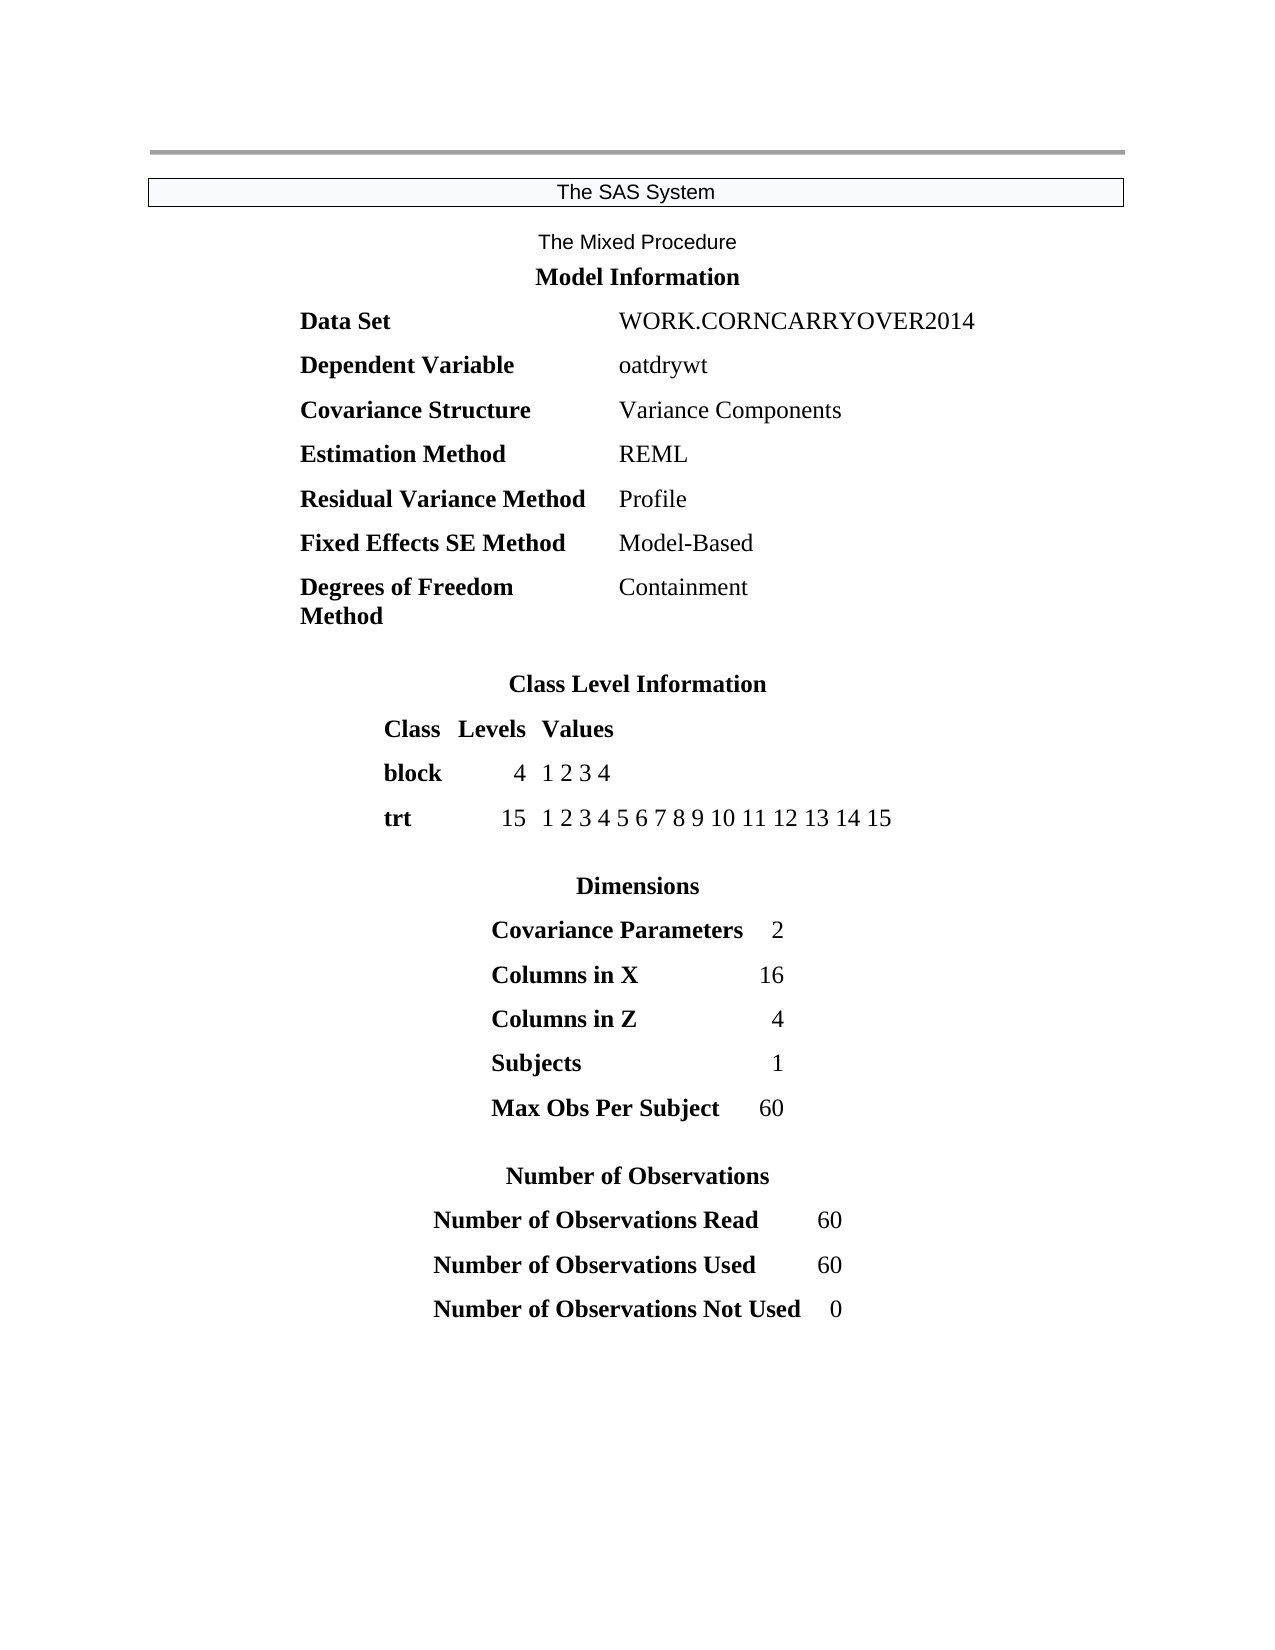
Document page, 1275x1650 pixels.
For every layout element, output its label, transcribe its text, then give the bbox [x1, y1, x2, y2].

table_header Number of Observations [425, 1154, 850, 1198]
table_cell Covariance Parameters [483, 908, 751, 952]
table_cell REML [611, 432, 983, 476]
table_cell Columns in Z [483, 996, 751, 1041]
table_cell oatdrywt [611, 343, 983, 387]
table_cell Estimation Method [292, 432, 611, 476]
table_cell Number of Observations Used [425, 1242, 809, 1287]
table_cell Max Obs Per Subject [483, 1085, 751, 1129]
table_cell Containment [611, 565, 983, 638]
table_cell WORK.CORNCARRYOVER2014 [611, 299, 983, 343]
table_cell Number of Observations Read [425, 1198, 809, 1242]
table_cell Covariance Structure [292, 387, 611, 432]
table_header Class Level Information [376, 662, 899, 706]
table_cell Subjects [483, 1041, 751, 1085]
table_cell 16 [751, 952, 792, 996]
table_cell Number of Observations Not Used [425, 1287, 809, 1331]
table_cell Model-Based [611, 520, 983, 565]
table_cell Fixed Effects SE Method [292, 520, 611, 565]
table_cell Profile [611, 476, 983, 520]
table_cell Degrees of Freedom Method [292, 565, 611, 638]
table_cell 15 [450, 795, 533, 839]
table_cell trt [376, 795, 450, 839]
table_cell block [376, 751, 450, 795]
table_cell 1 2 3 4 5 6 7 8 9 10 11 12 13 14 15 [534, 795, 899, 839]
table_cell 60 [809, 1198, 850, 1242]
table_cell Levels [450, 706, 533, 751]
table_cell 1 [751, 1041, 792, 1085]
table_cell Values [534, 706, 899, 751]
table_cell Dependent Variable [292, 343, 611, 387]
table_cell 2 [751, 908, 792, 952]
table_cell 60 [751, 1085, 792, 1129]
text The Mixed Procedure [150, 230, 1125, 254]
table_cell 0 [809, 1287, 850, 1331]
table_cell Class [376, 706, 450, 751]
table_cell Columns in X [483, 952, 751, 996]
table_cell 60 [809, 1242, 850, 1287]
table_cell 4 [751, 996, 792, 1041]
table_cell Variance Components [611, 387, 983, 432]
table_cell Residual Variance Method [292, 476, 611, 520]
table_header Dimensions [483, 863, 792, 908]
table_header Model Information [292, 254, 983, 298]
table_cell Data Set [292, 299, 611, 343]
table_cell 4 [450, 751, 533, 795]
table_cell 1 2 3 4 [534, 751, 899, 795]
table_header The SAS System [149, 179, 1123, 206]
